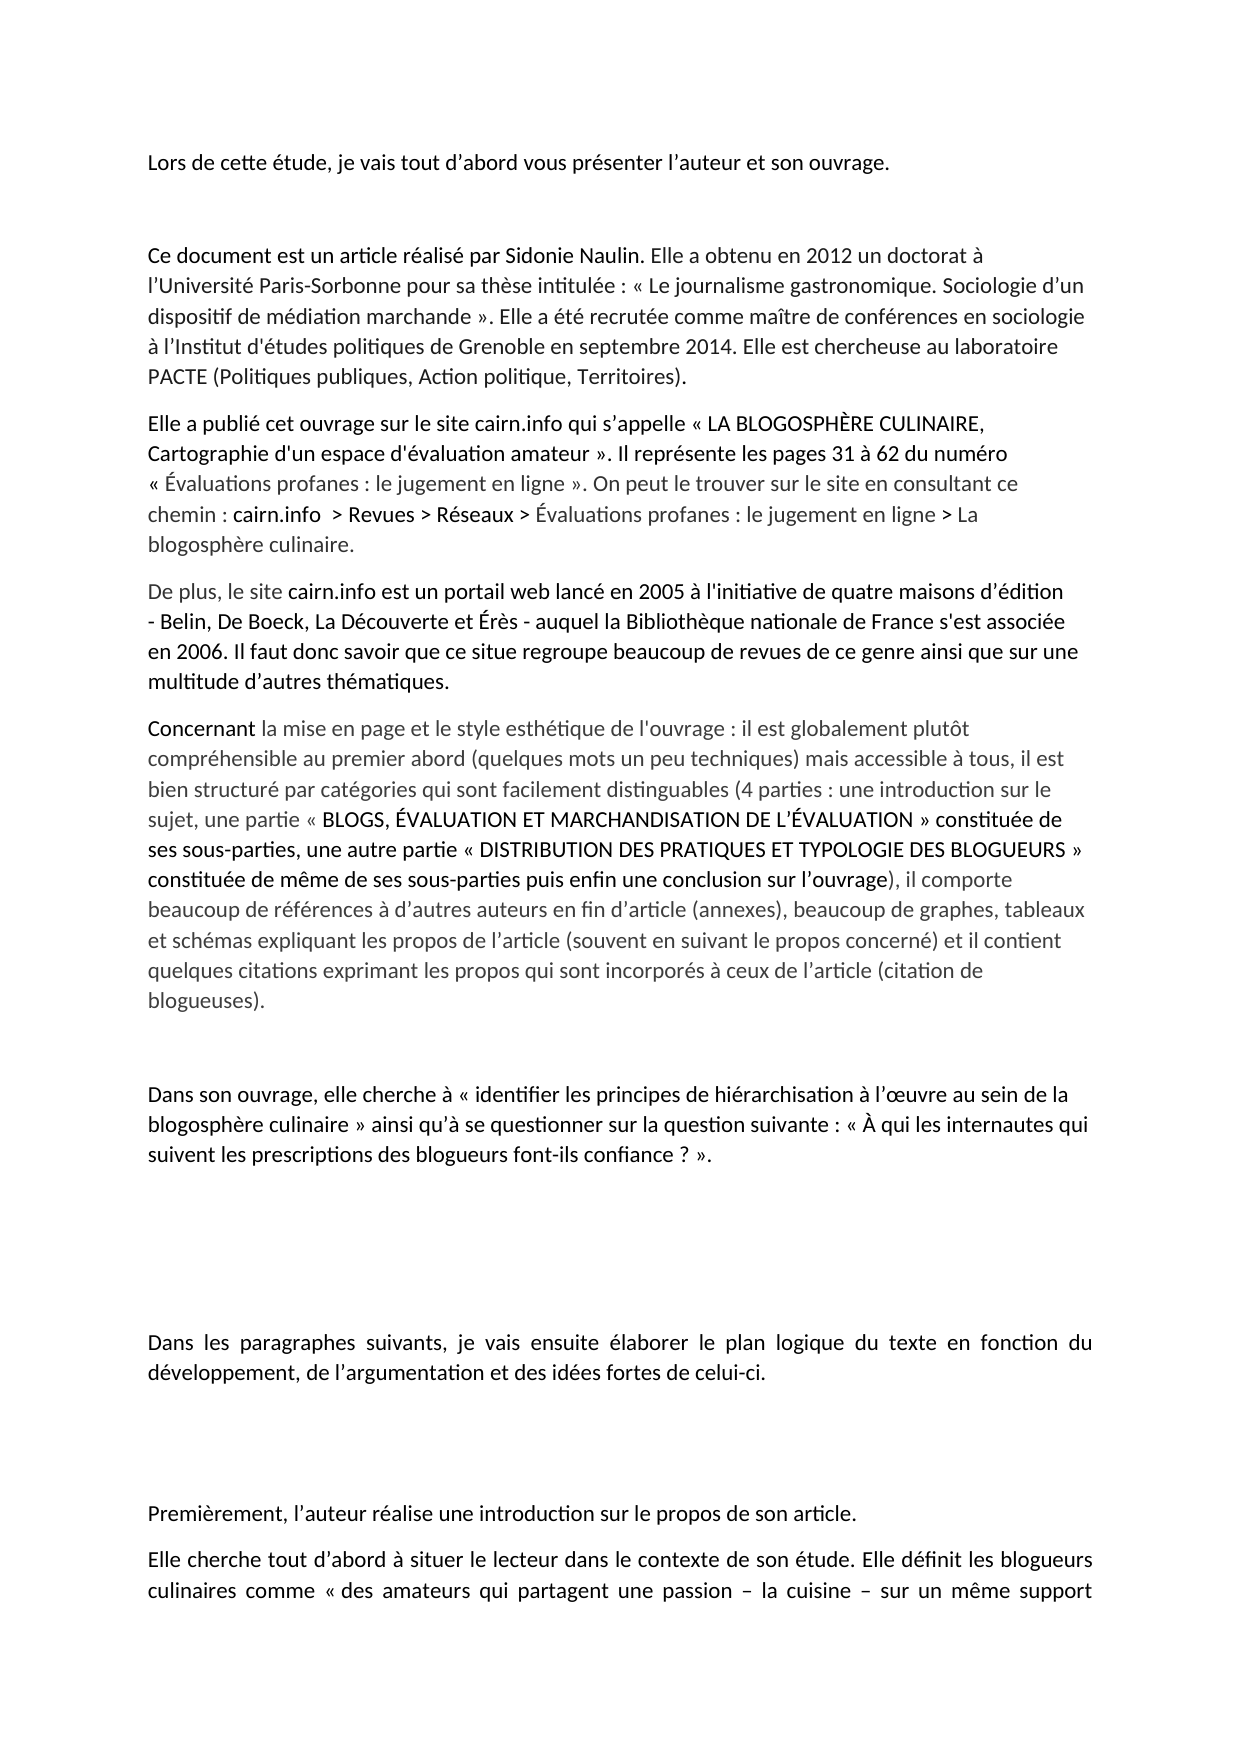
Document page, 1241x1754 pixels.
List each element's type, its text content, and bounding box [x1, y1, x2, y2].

text Dans son ouvrage, elle cherche à « identifier les principes de hiérarchisation à l’œuvre au sein de la blogosphère culinaire » ainsi qu’à se questionner sur la question suivante : « À qui les internautes qui suivent les prescriptions des blogueurs font-ils confiance ? ». [148, 1080, 1093, 1168]
text Concernant la mise en page et le style esthétique de l'ouvrage : il est globalement plutôt compréhensible au premier abord (quelques mots un peu techniques) mais accessible à tous, il est bien structuré par catégories qui sont facilement distinguables (4 parties : une introduction sur le sujet, une partie « BLOGS, ÉVALUATION ET MARCHANDISATION DE L’ÉVALUATION » constituée de ses sous-parties, une autre partie « DISTRIBUTION DES PRATIQUES ET TYPOLOGIE DES BLOGUEURS » constituée de même de ses sous-parties puis enfin une conclusion sur l’ouvrage), il comporte beaucoup de références à d’autres auteurs en fin d’article (annexes), beaucoup de graphes, tableaux et schémas expliquant les propos de l’article (souvent en suivant le propos concerné) et il contient quelques citations exprimant les propos qui sont incorporés à ceux de l’article (citation de blogueuses). [148, 714, 1093, 1014]
text Elle a publié cet ouvrage sur le site cairn.info qui s’appelle « LA BLOGOSPHÈRE CULINAIRE, Cartographie d'un espace d'évaluation amateur ». Il représente les pages 31 à 62 du numéro « Évaluations profanes : le jugement en ligne ». On peut le trouver sur le site en consultant ce chemin : cairn.info > Revues > Réseaux > Évaluations profanes : le jugement en ligne > La blogosphère culinaire. [148, 409, 1093, 558]
text Ce document est un article réalisé par Sidonie Naulin. Elle a obtenu en 2012 un doctorat à l’Université Paris-Sorbonne pour sa thèse intitulée : « Le journalisme gastronomique. Sociologie d’un dispositif de médiation marchande ». Elle a été recrutée comme maître de conférences en sociologie à l’Institut d'études politiques de Grenoble en septembre 2014. Elle est chercheuse au laboratoire PACTE (Politiques publiques, Action politique, Territoires). [148, 241, 1093, 390]
text Lors de cette étude, je vais tout d’abord vous présenter l’auteur et son ouvrage. [148, 148, 1093, 176]
text Premièrement, l’auteur réalise une introduction sur le propos de son article. [148, 1499, 1093, 1527]
text Dans les paragraphes suivants, je vais ensuite élaborer le plan logique du texte en fonction du développement, de l’argumentation et des idées fortes de celui-ci. [148, 1328, 1093, 1386]
text De plus, le site cairn.info est un portail web lancé en 2005 à l'initiative de quatre maisons d’édition - Belin, De Boeck, La Découverte et Érès - auquel la Bibliothèque nationale de France s'est associée en 2006. Il faut donc savoir que ce situe regroupe beaucoup de revues de ce genre ainsi que sur une multitude d’autres thématiques. [148, 577, 1093, 695]
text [148, 1546, 1093, 1604]
